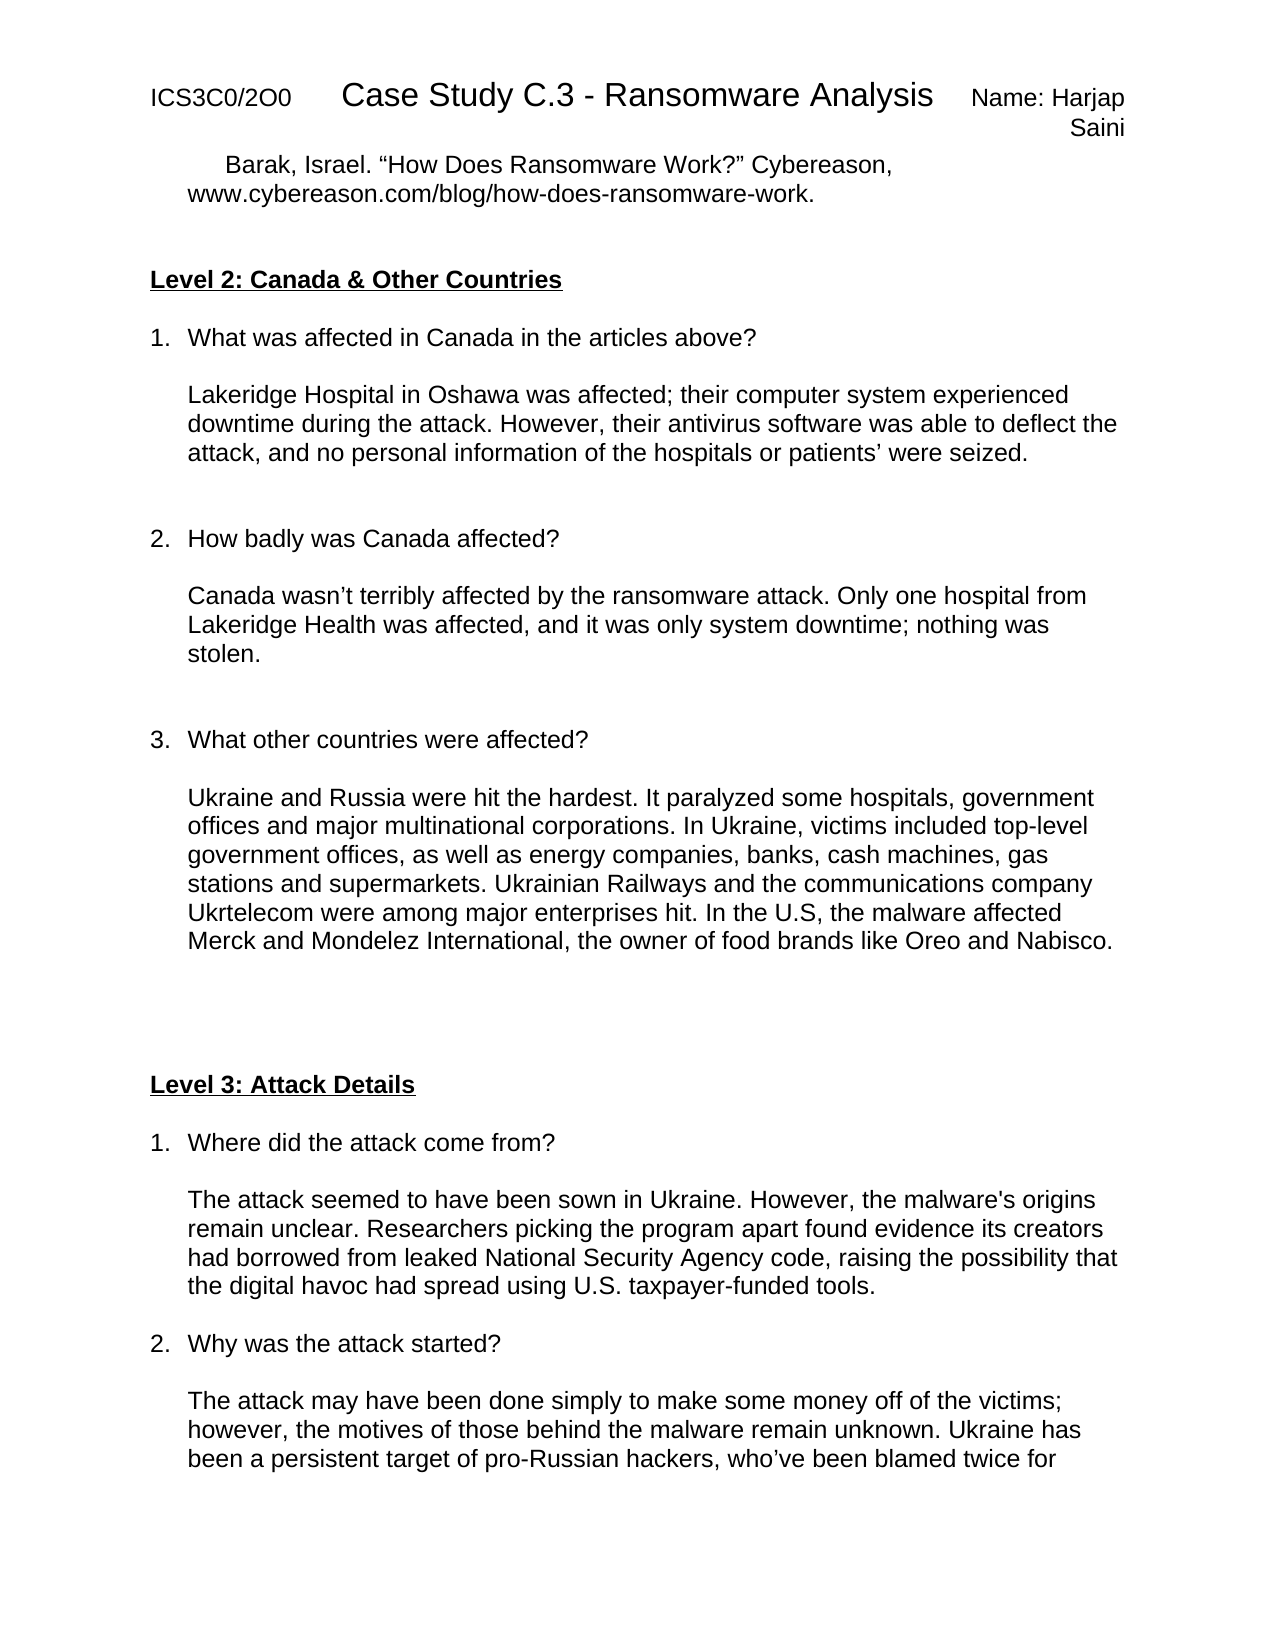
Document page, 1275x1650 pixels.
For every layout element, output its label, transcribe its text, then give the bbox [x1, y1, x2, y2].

list Where did the attack come from? [150, 1127, 1125, 1156]
text Level 2: Canada & Other Countries [150, 265, 1125, 294]
text Level 3: Attack Details [150, 1070, 1125, 1099]
list How badly was Canada affected? [150, 524, 1125, 552]
list What other countries were affected? [150, 725, 1125, 754]
text Barak, Israel. “How Does Ransomware Work?” Cybereason, www.cybereason.com/blog/how-does-ransomware-work. [187, 150, 1125, 207]
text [187, 1386, 1125, 1472]
text Lakeridge Hospital in Oshawa was affected; their computer system experienced downtime during the attack. However, their antivirus software was able to deflect the attack, and no personal information of the hospitals or patients’ were seized. [187, 380, 1125, 466]
list What was affected in Canada in the articles above? [150, 322, 1125, 351]
list Why was the attack started? [150, 1329, 1125, 1357]
text The attack seemed to have been sown in Ukraine. However, the malware's origins remain unclear. Researchers picking the program apart found evidence its creators had borrowed from leaked National Security Agency code, raising the possibility that the digital havoc had spread using U.S. taxpayer-funded tools. [187, 1185, 1125, 1300]
text Canada wasn’t terribly affected by the ransomware attack. Only one hospital from Lakeridge Health was affected, and it was only system downtime; nothing was stolen. [187, 581, 1125, 667]
text Ukraine and Russia were hit the hardest. It paralyzed some hospitals, government offices and major multinational corporations. In Ukraine, victims included top-level government offices, as well as energy companies, banks, cash machines, gas stations and supermarkets. Ukrainian Railways and the communications company Ukrtelecom were among major enterprises hit. In the U.S, the malware affected Merck and Mondelez International, the owner of food brands like Oreo and Nabisco. [187, 782, 1125, 955]
